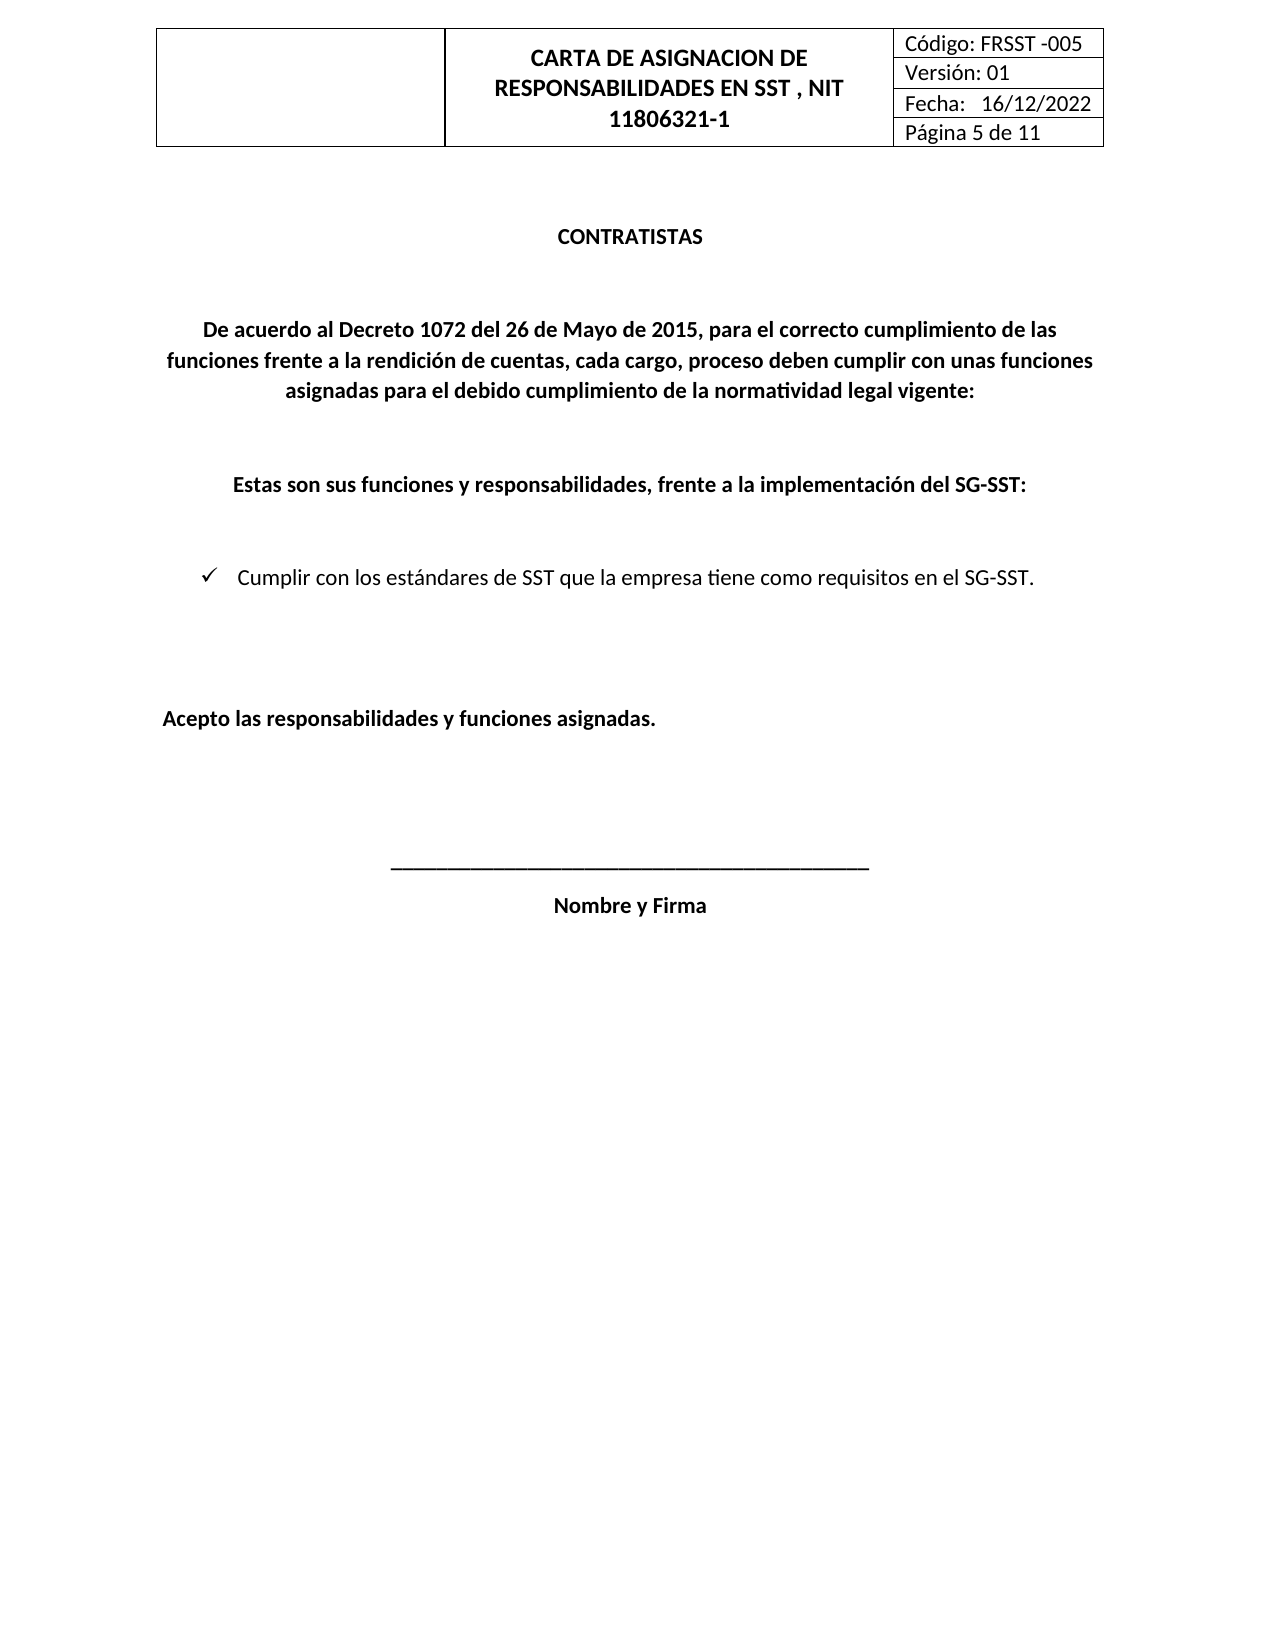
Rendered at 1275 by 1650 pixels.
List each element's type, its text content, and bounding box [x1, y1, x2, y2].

text Nombre y Firma [162, 892, 1098, 920]
text Acepto las responsabilidades y funciones asignadas. [162, 704, 1098, 732]
text __________________________________________ [162, 845, 1098, 873]
text Estas son sus funciones y responsabilidades, frente a la implementación del SG-SST: [162, 470, 1098, 498]
text De acuerdo al Decreto 1072 del 26 de Mayo de 2015, para el correcto cumplimiento de las funciones frente a la rendición de cuentas, cada cargo, proceso deben cumplir con unas funciones asignadas para el debido cumplimiento de la normatividad legal vigente: [162, 316, 1098, 404]
text CONTRATISTAS [162, 222, 1098, 250]
list Cumplir con los estándares de SST que la empresa tiene como requisitos en el SG-SST. [200, 563, 1098, 592]
